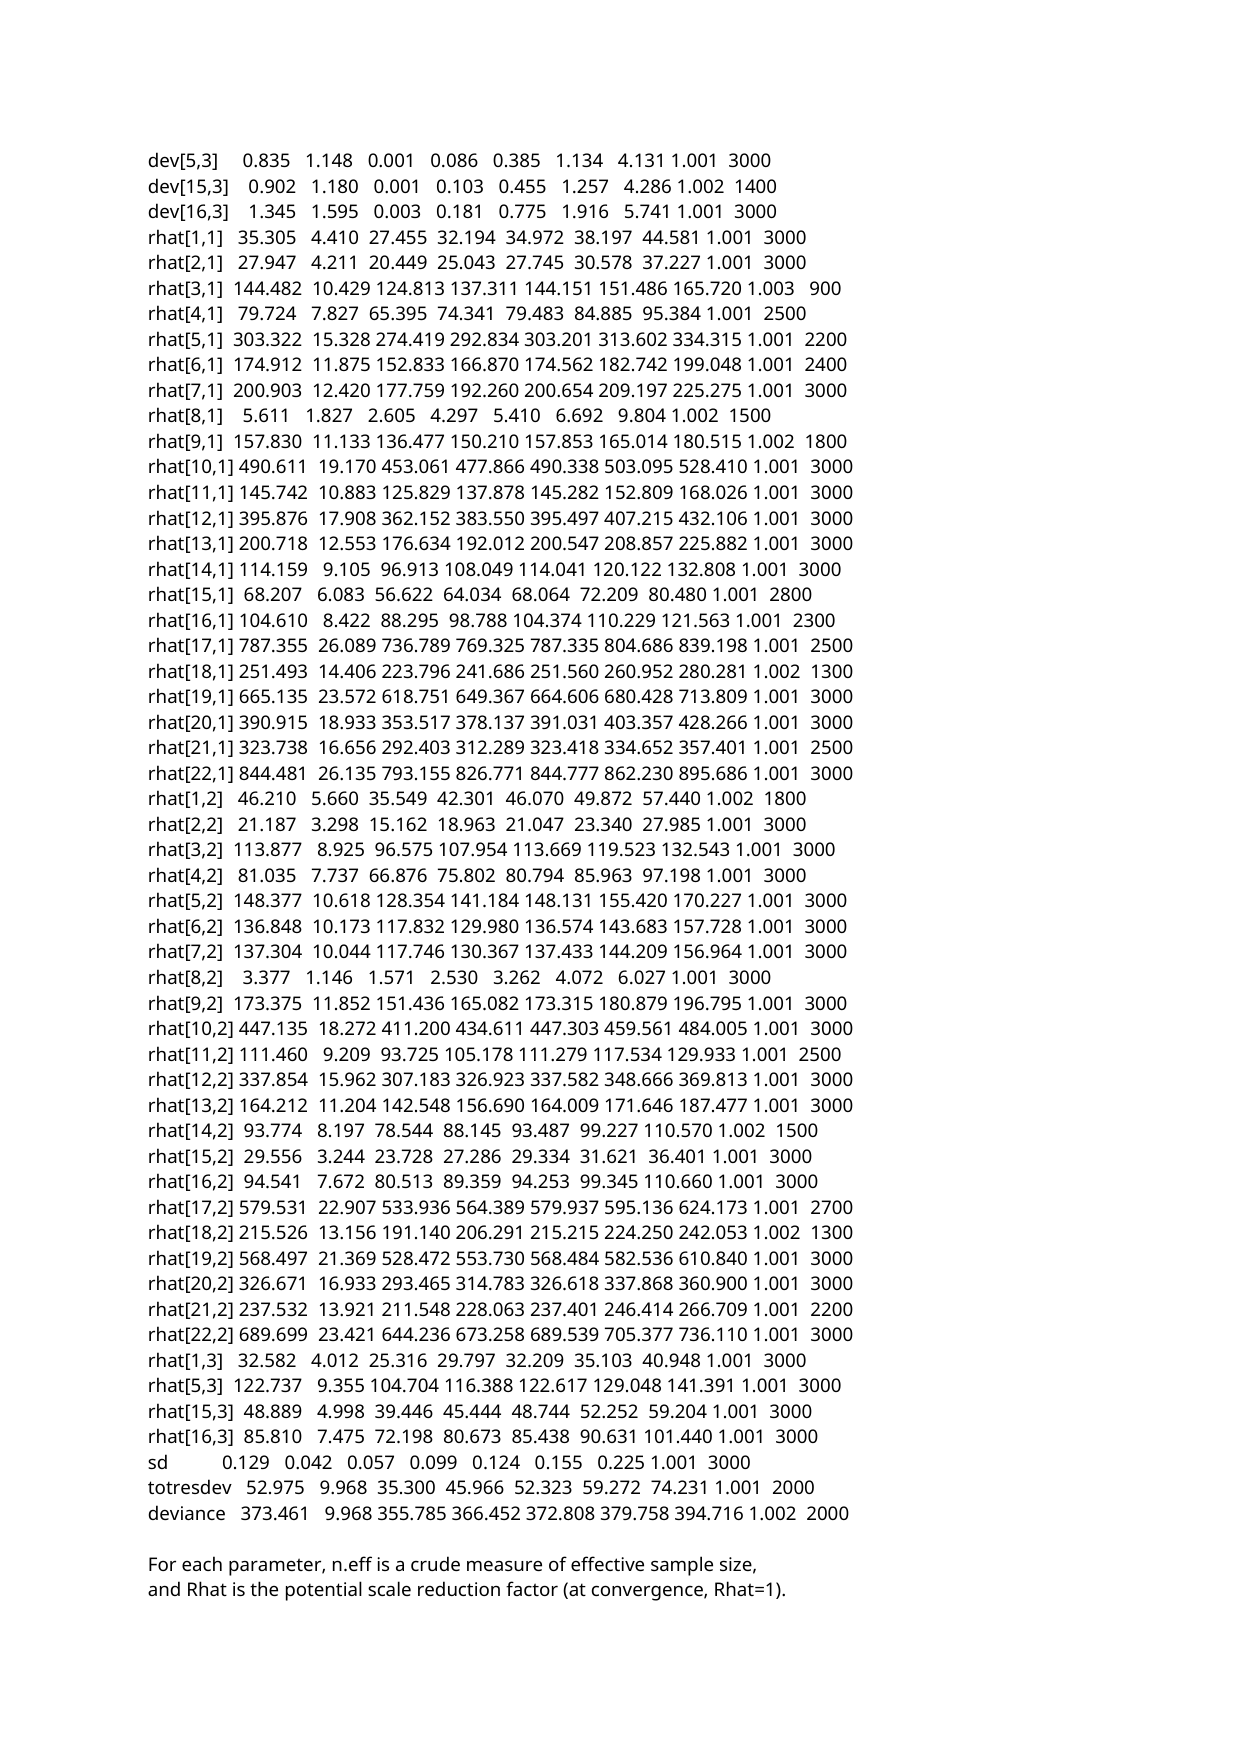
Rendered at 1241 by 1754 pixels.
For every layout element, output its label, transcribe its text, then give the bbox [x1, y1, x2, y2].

text rhat[7,1] 200.903 12.420 177.759 192.260 200.654 209.197 225.275 1.001 3000 [148, 377, 1093, 403]
text rhat[5,3] 122.737 9.355 104.704 116.388 122.617 129.048 141.391 1.001 3000 [148, 1373, 1093, 1398]
text deviance 373.461 9.968 355.785 366.452 372.808 379.758 394.716 1.002 2000 [148, 1500, 1093, 1526]
text rhat[9,2] 173.375 11.852 151.436 165.082 173.315 180.879 196.795 1.001 3000 [148, 990, 1093, 1015]
text rhat[11,2] 111.460 9.209 93.725 105.178 111.279 117.534 129.933 1.001 2500 [148, 1041, 1093, 1066]
text rhat[2,2] 21.187 3.298 15.162 18.963 21.047 23.340 27.985 1.001 3000 [148, 811, 1093, 837]
text rhat[16,1] 104.610 8.422 88.295 98.788 104.374 110.229 121.563 1.001 2300 [148, 607, 1093, 632]
text rhat[21,1] 323.738 16.656 292.403 312.289 323.418 334.652 357.401 1.001 2500 [148, 734, 1093, 760]
text rhat[5,2] 148.377 10.618 128.354 141.184 148.131 155.420 170.227 1.001 3000 [148, 888, 1093, 913]
text For each parameter, n.eff is a crude measure of effective sample size, [148, 1551, 1093, 1577]
text rhat[15,3] 48.889 4.998 39.446 45.444 48.744 52.252 59.204 1.001 3000 [148, 1398, 1093, 1424]
text rhat[15,2] 29.556 3.244 23.728 27.286 29.334 31.621 36.401 1.001 3000 [148, 1143, 1093, 1168]
text sd 0.129 0.042 0.057 0.099 0.124 0.155 0.225 1.001 3000 [148, 1449, 1093, 1475]
text rhat[2,1] 27.947 4.211 20.449 25.043 27.745 30.578 37.227 1.001 3000 [148, 250, 1093, 275]
text rhat[5,1] 303.322 15.328 274.419 292.834 303.201 313.602 334.315 1.001 2200 [148, 326, 1093, 352]
text rhat[8,2] 3.377 1.146 1.571 2.530 3.262 4.072 6.027 1.001 3000 [148, 964, 1093, 990]
text rhat[13,2] 164.212 11.204 142.548 156.690 164.009 171.646 187.477 1.001 3000 [148, 1092, 1093, 1117]
text rhat[18,2] 215.526 13.156 191.140 206.291 215.215 224.250 242.053 1.002 1300 [148, 1219, 1093, 1245]
text rhat[9,1] 157.830 11.133 136.477 150.210 157.853 165.014 180.515 1.002 1800 [148, 428, 1093, 454]
text rhat[6,2] 136.848 10.173 117.832 129.980 136.574 143.683 157.728 1.001 3000 [148, 913, 1093, 939]
text rhat[19,1] 665.135 23.572 618.751 649.367 664.606 680.428 713.809 1.001 3000 [148, 683, 1093, 709]
text rhat[15,1] 68.207 6.083 56.622 64.034 68.064 72.209 80.480 1.001 2800 [148, 581, 1093, 607]
text rhat[17,1] 787.355 26.089 736.789 769.325 787.335 804.686 839.198 1.001 2500 [148, 632, 1093, 658]
text rhat[16,2] 94.541 7.672 80.513 89.359 94.253 99.345 110.660 1.001 3000 [148, 1168, 1093, 1194]
text rhat[21,2] 237.532 13.921 211.548 228.063 237.401 246.414 266.709 1.001 2200 [148, 1296, 1093, 1322]
text rhat[12,1] 395.876 17.908 362.152 383.550 395.497 407.215 432.106 1.001 3000 [148, 505, 1093, 530]
text rhat[18,1] 251.493 14.406 223.796 241.686 251.560 260.952 280.281 1.002 1300 [148, 658, 1093, 683]
text rhat[10,2] 447.135 18.272 411.200 434.611 447.303 459.561 484.005 1.001 3000 [148, 1015, 1093, 1041]
text rhat[20,1] 390.915 18.933 353.517 378.137 391.031 403.357 428.266 1.001 3000 [148, 709, 1093, 734]
text rhat[1,3] 32.582 4.012 25.316 29.797 32.209 35.103 40.948 1.001 3000 [148, 1347, 1093, 1373]
text rhat[7,2] 137.304 10.044 117.746 130.367 137.433 144.209 156.964 1.001 3000 [148, 939, 1093, 964]
text and Rhat is the potential scale reduction factor (at convergence, Rhat=1). [148, 1577, 1093, 1602]
text rhat[22,2] 689.699 23.421 644.236 673.258 689.539 705.377 736.110 1.001 3000 [148, 1322, 1093, 1347]
text rhat[8,1] 5.611 1.827 2.605 4.297 5.410 6.692 9.804 1.002 1500 [148, 403, 1093, 428]
text dev[5,3] 0.835 1.148 0.001 0.086 0.385 1.134 4.131 1.001 3000 [148, 148, 1093, 173]
text rhat[14,2] 93.774 8.197 78.544 88.145 93.487 99.227 110.570 1.002 1500 [148, 1117, 1093, 1143]
text dev[15,3] 0.902 1.180 0.001 0.103 0.455 1.257 4.286 1.002 1400 [148, 173, 1093, 199]
text rhat[13,1] 200.718 12.553 176.634 192.012 200.547 208.857 225.882 1.001 3000 [148, 530, 1093, 556]
text rhat[10,1] 490.611 19.170 453.061 477.866 490.338 503.095 528.410 1.001 3000 [148, 454, 1093, 479]
text rhat[4,2] 81.035 7.737 66.876 75.802 80.794 85.963 97.198 1.001 3000 [148, 862, 1093, 888]
text rhat[20,2] 326.671 16.933 293.465 314.783 326.618 337.868 360.900 1.001 3000 [148, 1271, 1093, 1296]
text rhat[16,3] 85.810 7.475 72.198 80.673 85.438 90.631 101.440 1.001 3000 [148, 1424, 1093, 1449]
text rhat[19,2] 568.497 21.369 528.472 553.730 568.484 582.536 610.840 1.001 3000 [148, 1245, 1093, 1271]
text rhat[11,1] 145.742 10.883 125.829 137.878 145.282 152.809 168.026 1.001 3000 [148, 479, 1093, 505]
text rhat[3,2] 113.877 8.925 96.575 107.954 113.669 119.523 132.543 1.001 3000 [148, 837, 1093, 862]
text rhat[3,1] 144.482 10.429 124.813 137.311 144.151 151.486 165.720 1.003 900 [148, 275, 1093, 301]
text rhat[4,1] 79.724 7.827 65.395 74.341 79.483 84.885 95.384 1.001 2500 [148, 301, 1093, 326]
text rhat[17,2] 579.531 22.907 533.936 564.389 579.937 595.136 624.173 1.001 2700 [148, 1194, 1093, 1219]
text dev[16,3] 1.345 1.595 0.003 0.181 0.775 1.916 5.741 1.001 3000 [148, 199, 1093, 224]
text totresdev 52.975 9.968 35.300 45.966 52.323 59.272 74.231 1.001 2000 [148, 1475, 1093, 1500]
text rhat[12,2] 337.854 15.962 307.183 326.923 337.582 348.666 369.813 1.001 3000 [148, 1066, 1093, 1092]
text rhat[22,1] 844.481 26.135 793.155 826.771 844.777 862.230 895.686 1.001 3000 [148, 760, 1093, 786]
text rhat[1,2] 46.210 5.660 35.549 42.301 46.070 49.872 57.440 1.002 1800 [148, 786, 1093, 811]
text rhat[14,1] 114.159 9.105 96.913 108.049 114.041 120.122 132.808 1.001 3000 [148, 556, 1093, 581]
text rhat[6,1] 174.912 11.875 152.833 166.870 174.562 182.742 199.048 1.001 2400 [148, 352, 1093, 377]
text rhat[1,1] 35.305 4.410 27.455 32.194 34.972 38.197 44.581 1.001 3000 [148, 224, 1093, 250]
